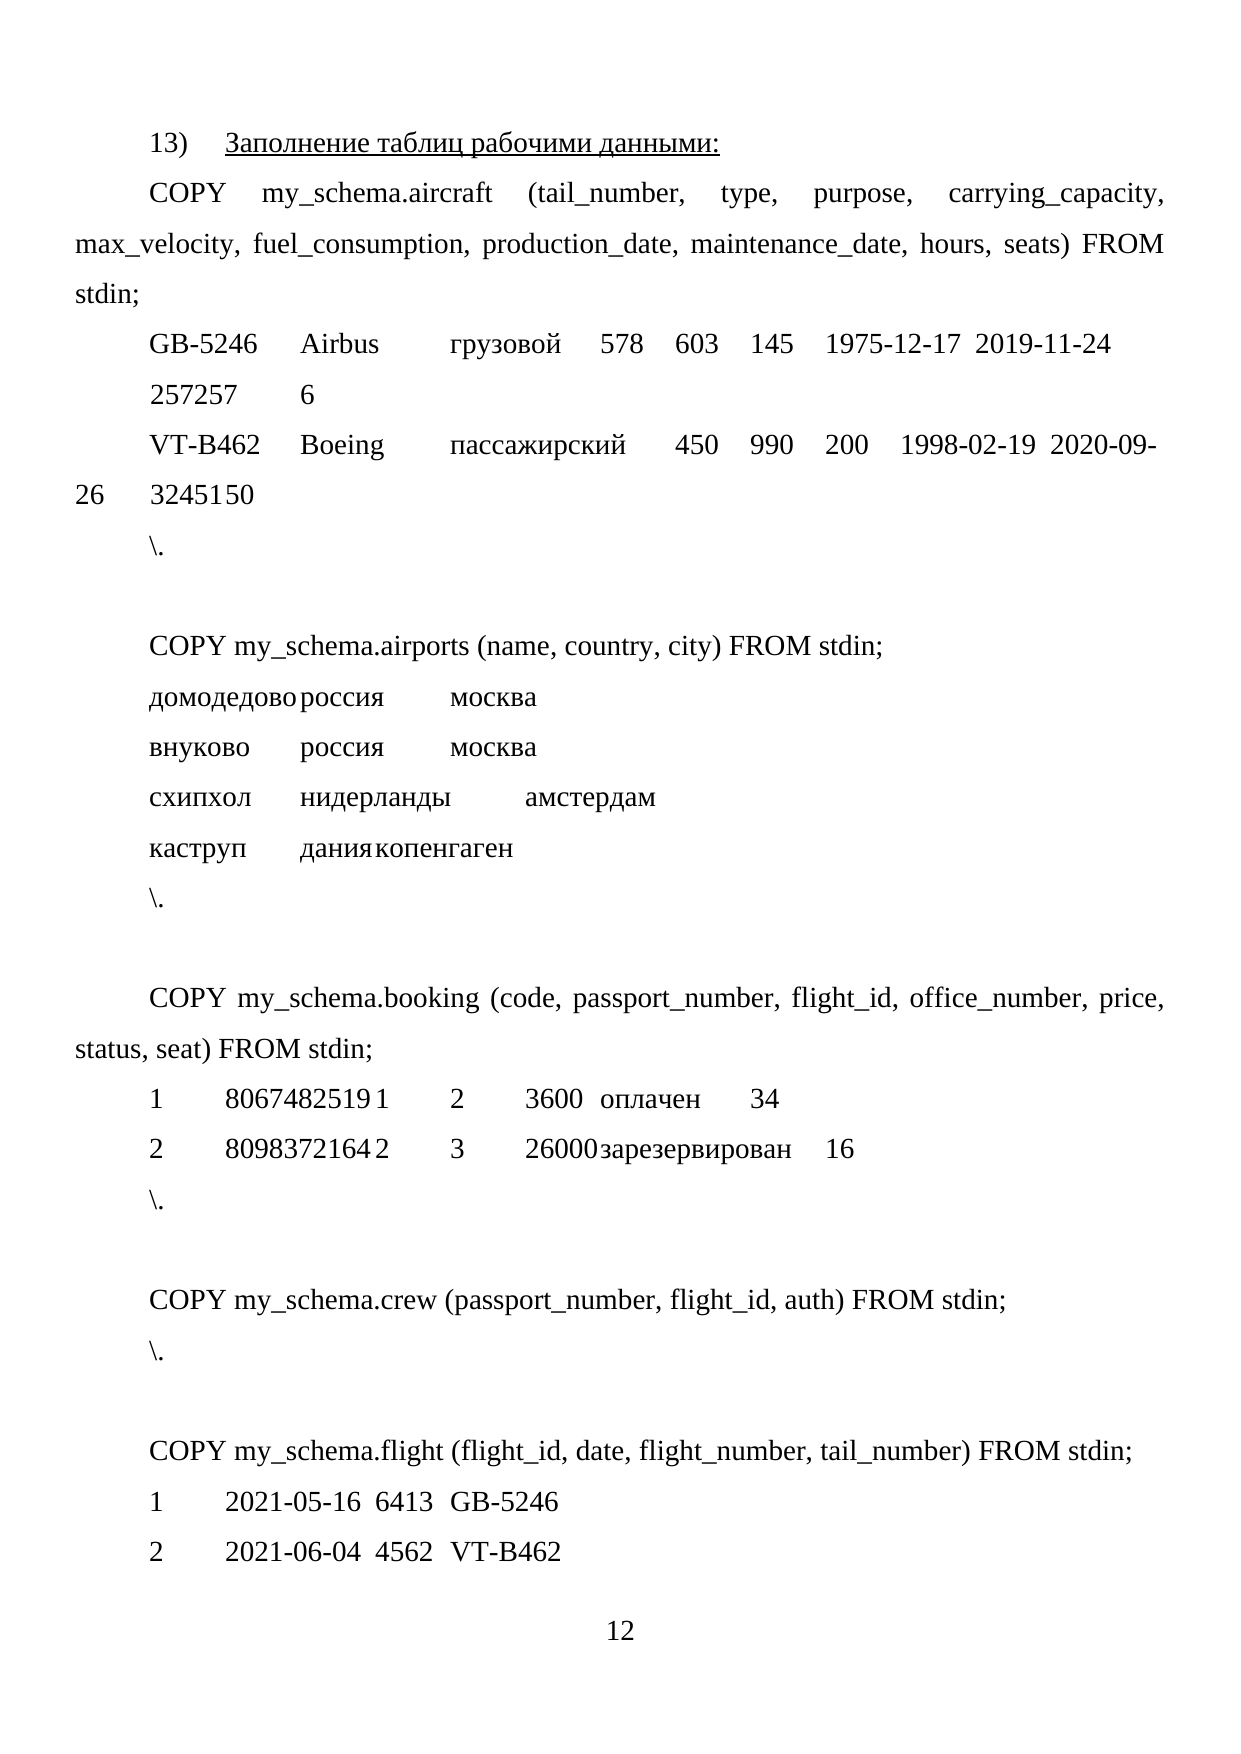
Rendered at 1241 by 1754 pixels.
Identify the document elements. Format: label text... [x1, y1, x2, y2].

text COPY my_schema.booking (code, passport_number, flight_id, office_number, price, status, seat) FROM stdin; [75, 981, 1165, 1064]
text схипхол нидерланды амстердам [75, 779, 1165, 813]
text \. [75, 528, 1165, 561]
text COPY my_schema.crew (passport_number, flight_id, auth) FROM stdin; [75, 1282, 1165, 1316]
text 2 2021-06-04 4562 VT-B462 [75, 1534, 1165, 1568]
text GB-5246 Airbus грузовой 578 603 145 1975-12-17 2019-11-24 257257 6 [75, 327, 1165, 410]
text домодедово россия москва [75, 679, 1165, 712]
list Заполнение таблиц рабочими данными: [149, 125, 1165, 159]
text 2 8098372164 2 3 26000 зарезервирован 16 [75, 1132, 1165, 1165]
text 1 8067482519 1 2 3600 оплачен 34 [75, 1081, 1165, 1115]
text \. [75, 1333, 1165, 1366]
text COPY my_schema.airports (name, country, city) FROM stdin; [75, 628, 1165, 662]
text \. [75, 880, 1165, 913]
text \. [75, 1182, 1165, 1215]
text COPY my_schema.aircraft (tail_number, type, purpose, carrying_capacity, max_velocity, fuel_consumption, production_date, maintenance_date, hours, seats) FROM stdin; [75, 176, 1165, 310]
text каструп дания копенгаген [75, 830, 1165, 863]
text внуково россия москва [75, 729, 1165, 763]
text VT-B462 Boeing пассажирский 450 990 200 1998-02-19 2020-09-26 32451 50 [75, 427, 1165, 511]
text COPY my_schema.flight (flight_id, date, flight_number, tail_number) FROM stdin; [75, 1433, 1165, 1467]
text 1 2021-05-16 6413 GB-5246 [75, 1484, 1165, 1517]
